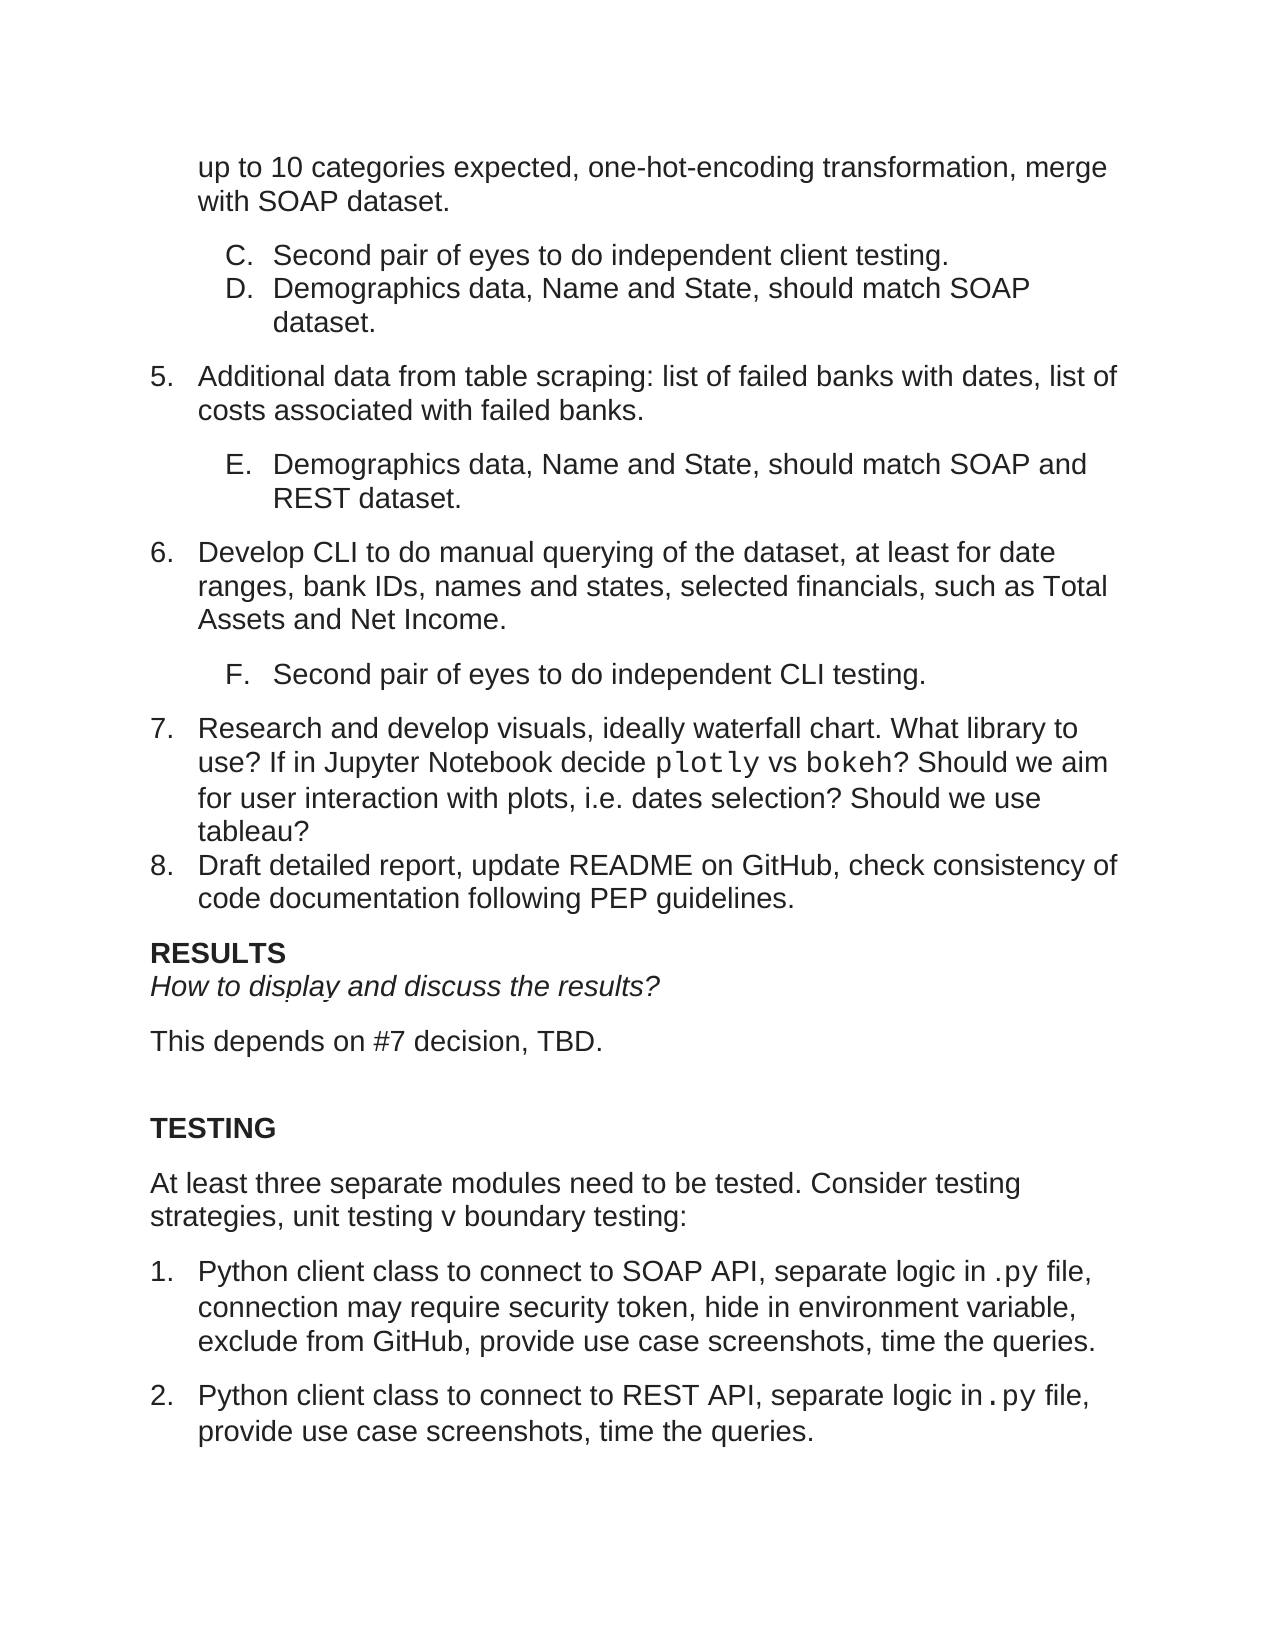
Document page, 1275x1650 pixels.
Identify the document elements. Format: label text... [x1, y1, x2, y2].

list Connect to Events REST API, get a list of available events, cross check available IDs and date range, develop Python client, test, pull events, up to 10 categories expected, one-hot-encoding transformation, merge with SOAP dataset. [150, 150, 1125, 284]
text This depends on #7 decision, TBD. [150, 1132, 1125, 1166]
list Develop CLI to do manual querying of the dataset, at least for date ranges, bank IDs, names and states, selected financials, such as Total Assets and Net Income. [150, 623, 1125, 724]
list Demographics data, Name and State, should match SOAP and REST dataset. [225, 535, 1125, 602]
text At least three separate modules need to be tested. Consider testing strategies, unit testing v boundary testing: [150, 1275, 1125, 1342]
text TESTING [150, 1187, 1125, 1254]
list Additional data from table scraping: list of failed banks with dates, list of costs associated with failed banks. [150, 447, 1125, 514]
text RESULTS How to display and discuss the results? [150, 1044, 1125, 1112]
list Second pair of eyes to do independent client testing. [225, 305, 1125, 338]
list Research and develop visuals, ideally waterfall chart. What library to use? If in Jupyter Notebook decide plotly vs bokeh? Should we aim for user interaction with plots, i.e. dates selection? Should we use tableau? [150, 799, 1125, 936]
list Draft detailed report, update README on GitHub, check consistency of code documentation following PEP guidelines. [150, 957, 1125, 1024]
list Demographics data, Name and State, should match SOAP dataset. [225, 359, 1125, 426]
list Second pair of eyes to do independent CLI testing. [225, 744, 1125, 778]
list Python client class to connect to SOAP API, separate logic in .py file, connection may require security token, hide in environment variable, exclude from GitHub, provide use case screenshots, time the queries. [150, 1363, 1125, 1466]
